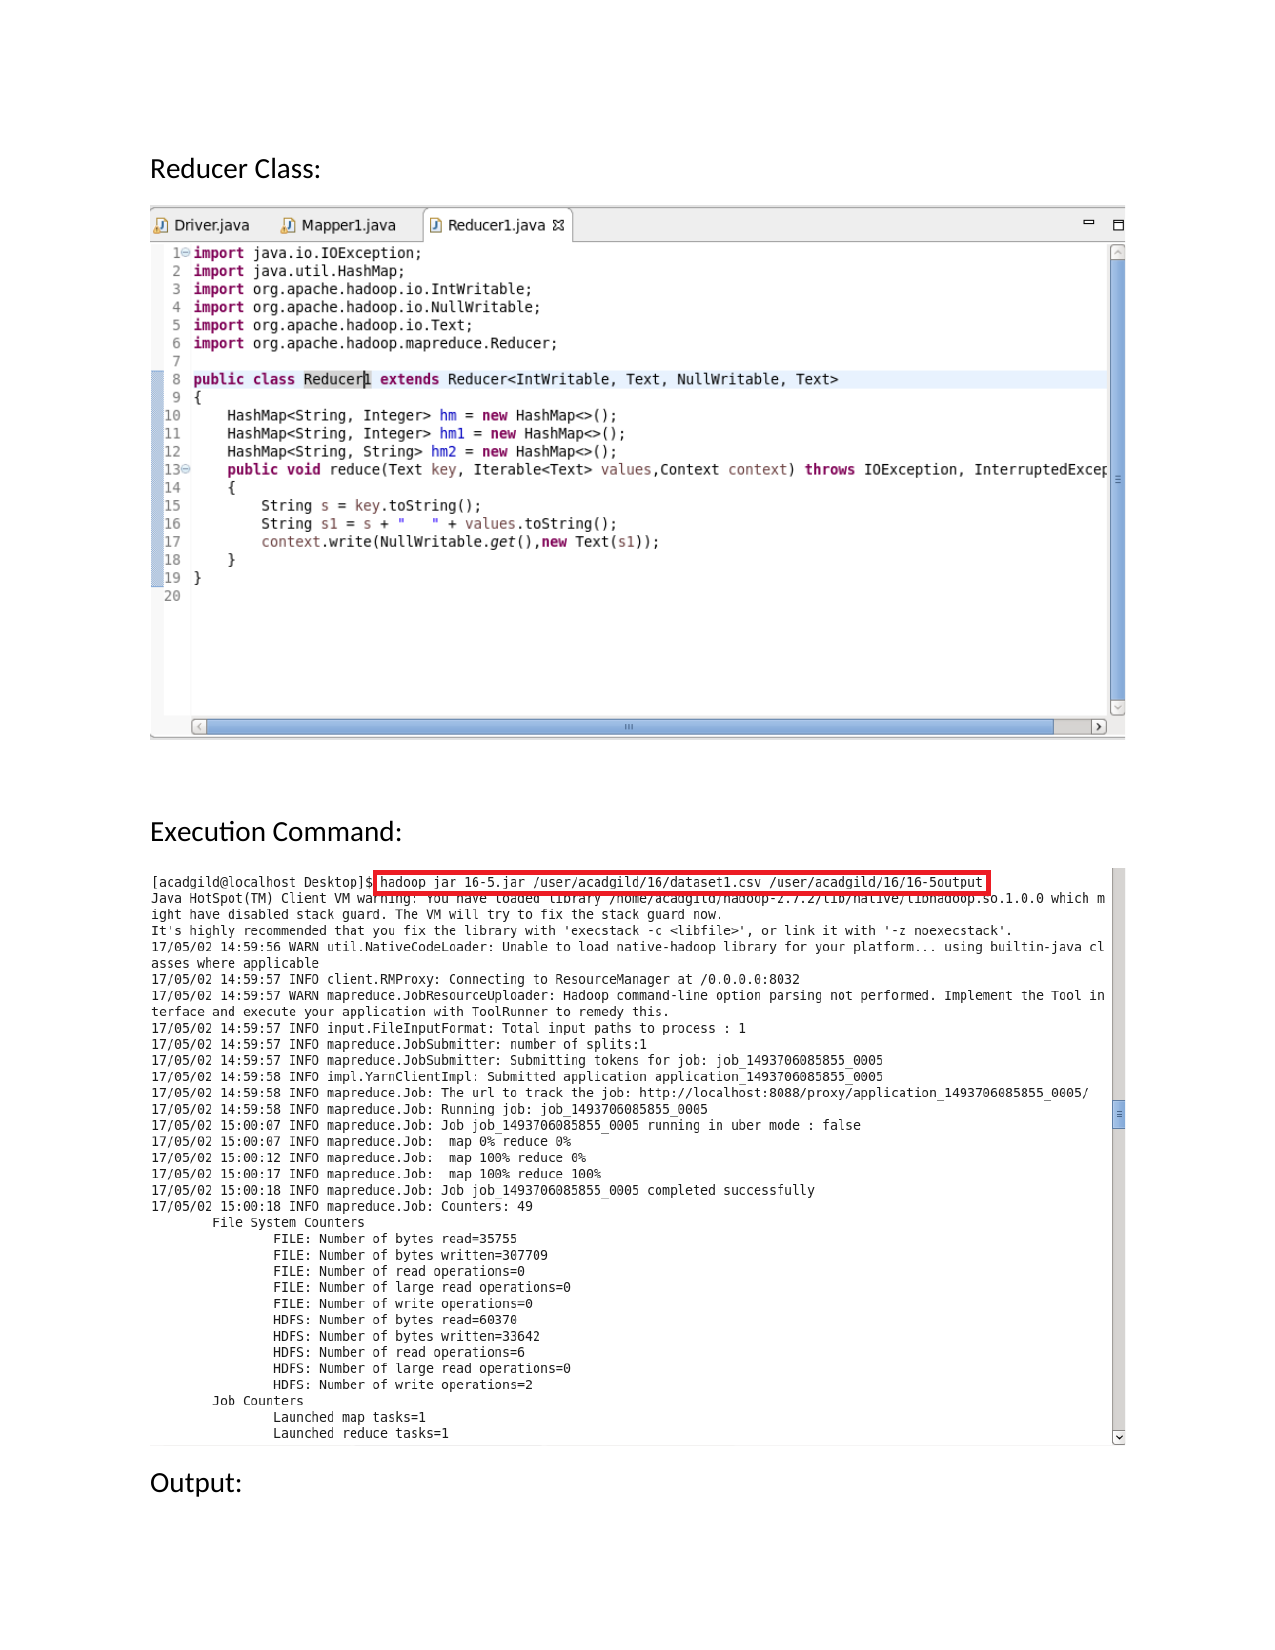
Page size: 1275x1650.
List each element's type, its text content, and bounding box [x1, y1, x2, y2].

text Execution Command: [150, 813, 1125, 849]
picture [150, 868, 1125, 1446]
text Reducer Class: [150, 150, 1125, 186]
text Output: [150, 1464, 1125, 1500]
picture [150, 205, 1125, 740]
